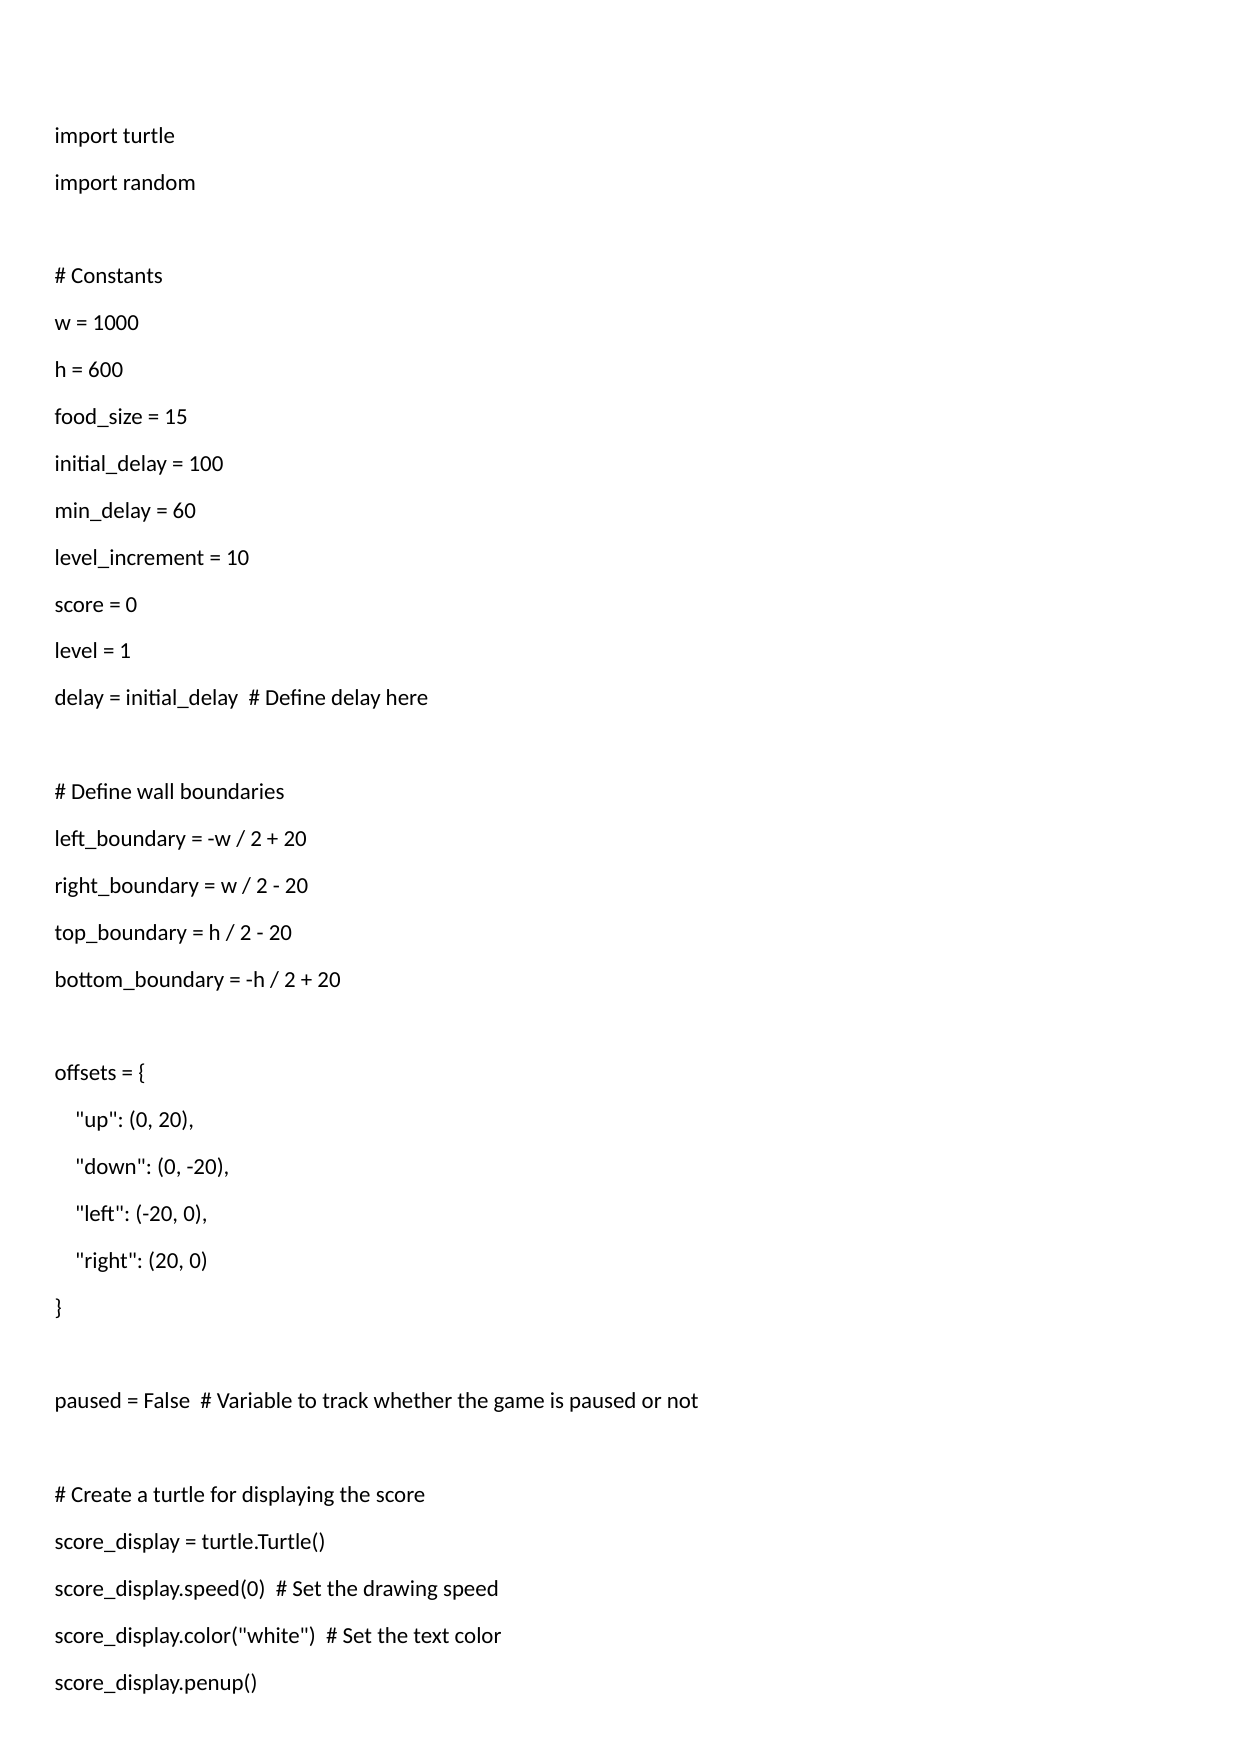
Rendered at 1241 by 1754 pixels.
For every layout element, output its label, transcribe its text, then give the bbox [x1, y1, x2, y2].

text min_delay = 60 [54, 496, 1176, 524]
text bottom_boundary = -h / 2 + 20 [54, 965, 1176, 993]
text "up": (0, 20), [54, 1105, 1176, 1133]
text delay = initial_delay # Define delay here [54, 683, 1176, 712]
text top_boundary = h / 2 - 20 [54, 918, 1176, 946]
text import random [54, 168, 1176, 196]
text level = 1 [54, 637, 1176, 665]
text "down": (0, -20), [54, 1152, 1176, 1180]
text food_size = 15 [54, 402, 1176, 430]
text paused = False # Variable to track whether the game is paused or not [54, 1387, 1176, 1415]
text # Constants [54, 262, 1176, 290]
text initial_delay = 100 [54, 449, 1176, 477]
text h = 600 [54, 355, 1176, 383]
text "right": (20, 0) [54, 1246, 1176, 1274]
text score = 0 [54, 590, 1176, 618]
text left_boundary = -w / 2 + 20 [54, 824, 1176, 852]
text score_display.penup() [54, 1668, 1176, 1696]
text offsets = { [54, 1058, 1176, 1087]
text score_display.color("white") # Set the text color [54, 1621, 1176, 1649]
text import turtle [54, 121, 1176, 149]
text score_display.speed(0) # Set the drawing speed [54, 1574, 1176, 1602]
text "left": (-20, 0), [54, 1199, 1176, 1227]
text } [54, 1293, 1176, 1321]
text score_display = turtle.Turtle() [54, 1527, 1176, 1555]
text level_increment = 10 [54, 543, 1176, 571]
text # Define wall boundaries [54, 777, 1176, 805]
text # Create a turtle for displaying the score [54, 1480, 1176, 1508]
text right_boundary = w / 2 - 20 [54, 871, 1176, 899]
text w = 1000 [54, 308, 1176, 337]
